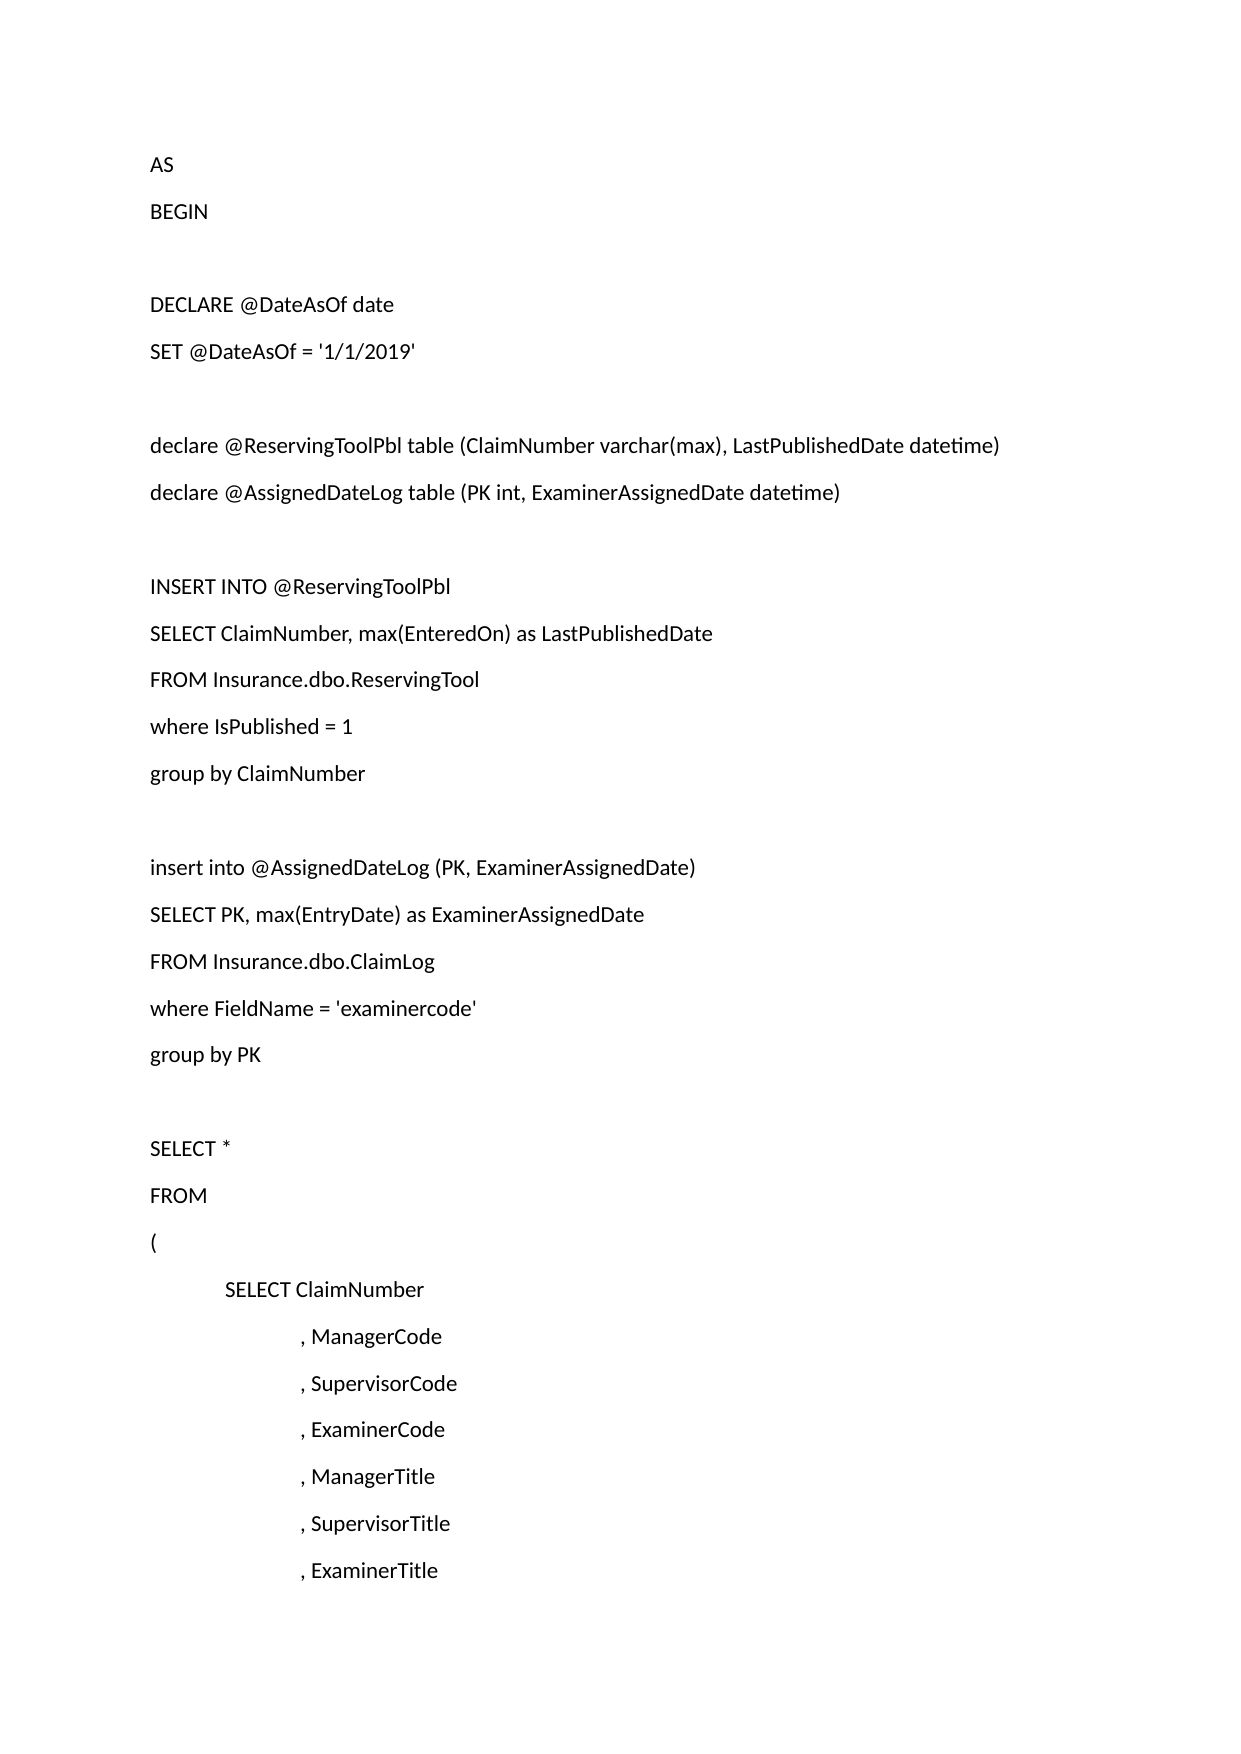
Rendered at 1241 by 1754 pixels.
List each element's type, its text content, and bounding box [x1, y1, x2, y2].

text , ManagerCode [150, 1322, 1090, 1350]
text SELECT * [150, 1134, 1090, 1162]
text group by PK [150, 1041, 1090, 1069]
text FROM [150, 1181, 1090, 1209]
text SELECT ClaimNumber [150, 1275, 1090, 1303]
text group by ClaimNumber [150, 759, 1090, 787]
text INSERT INTO @ReservingToolPbl [150, 572, 1090, 600]
text declare @ReservingToolPbl table (ClaimNumber varchar(max), LastPublishedDate datetime) [150, 431, 1090, 459]
text where IsPublished = 1 [150, 712, 1090, 741]
text where FieldName = 'examinercode' [150, 994, 1090, 1022]
text , SupervisorCode [150, 1369, 1090, 1397]
text , ExaminerCode [150, 1416, 1090, 1444]
text SELECT PK, max(EntryDate) as ExaminerAssignedDate [150, 900, 1090, 928]
text AS [150, 150, 1090, 178]
text ( [150, 1228, 1090, 1256]
text , ManagerTitle [150, 1462, 1090, 1491]
text FROM Insurance.dbo.ClaimLog [150, 947, 1090, 975]
text FROM Insurance.dbo.ReservingTool [150, 666, 1090, 694]
text declare @AssignedDateLog table (PK int, ExaminerAssignedDate datetime) [150, 478, 1090, 506]
text , ExaminerTitle [150, 1556, 1090, 1584]
text SET @DateAsOf = '1/1/2019' [150, 337, 1090, 366]
text insert into @AssignedDateLog (PK, ExaminerAssignedDate) [150, 853, 1090, 881]
text BEGIN [150, 197, 1090, 225]
text DECLARE @DateAsOf date [150, 291, 1090, 319]
text SELECT ClaimNumber, max(EnteredOn) as LastPublishedDate [150, 619, 1090, 647]
text , SupervisorTitle [150, 1509, 1090, 1537]
